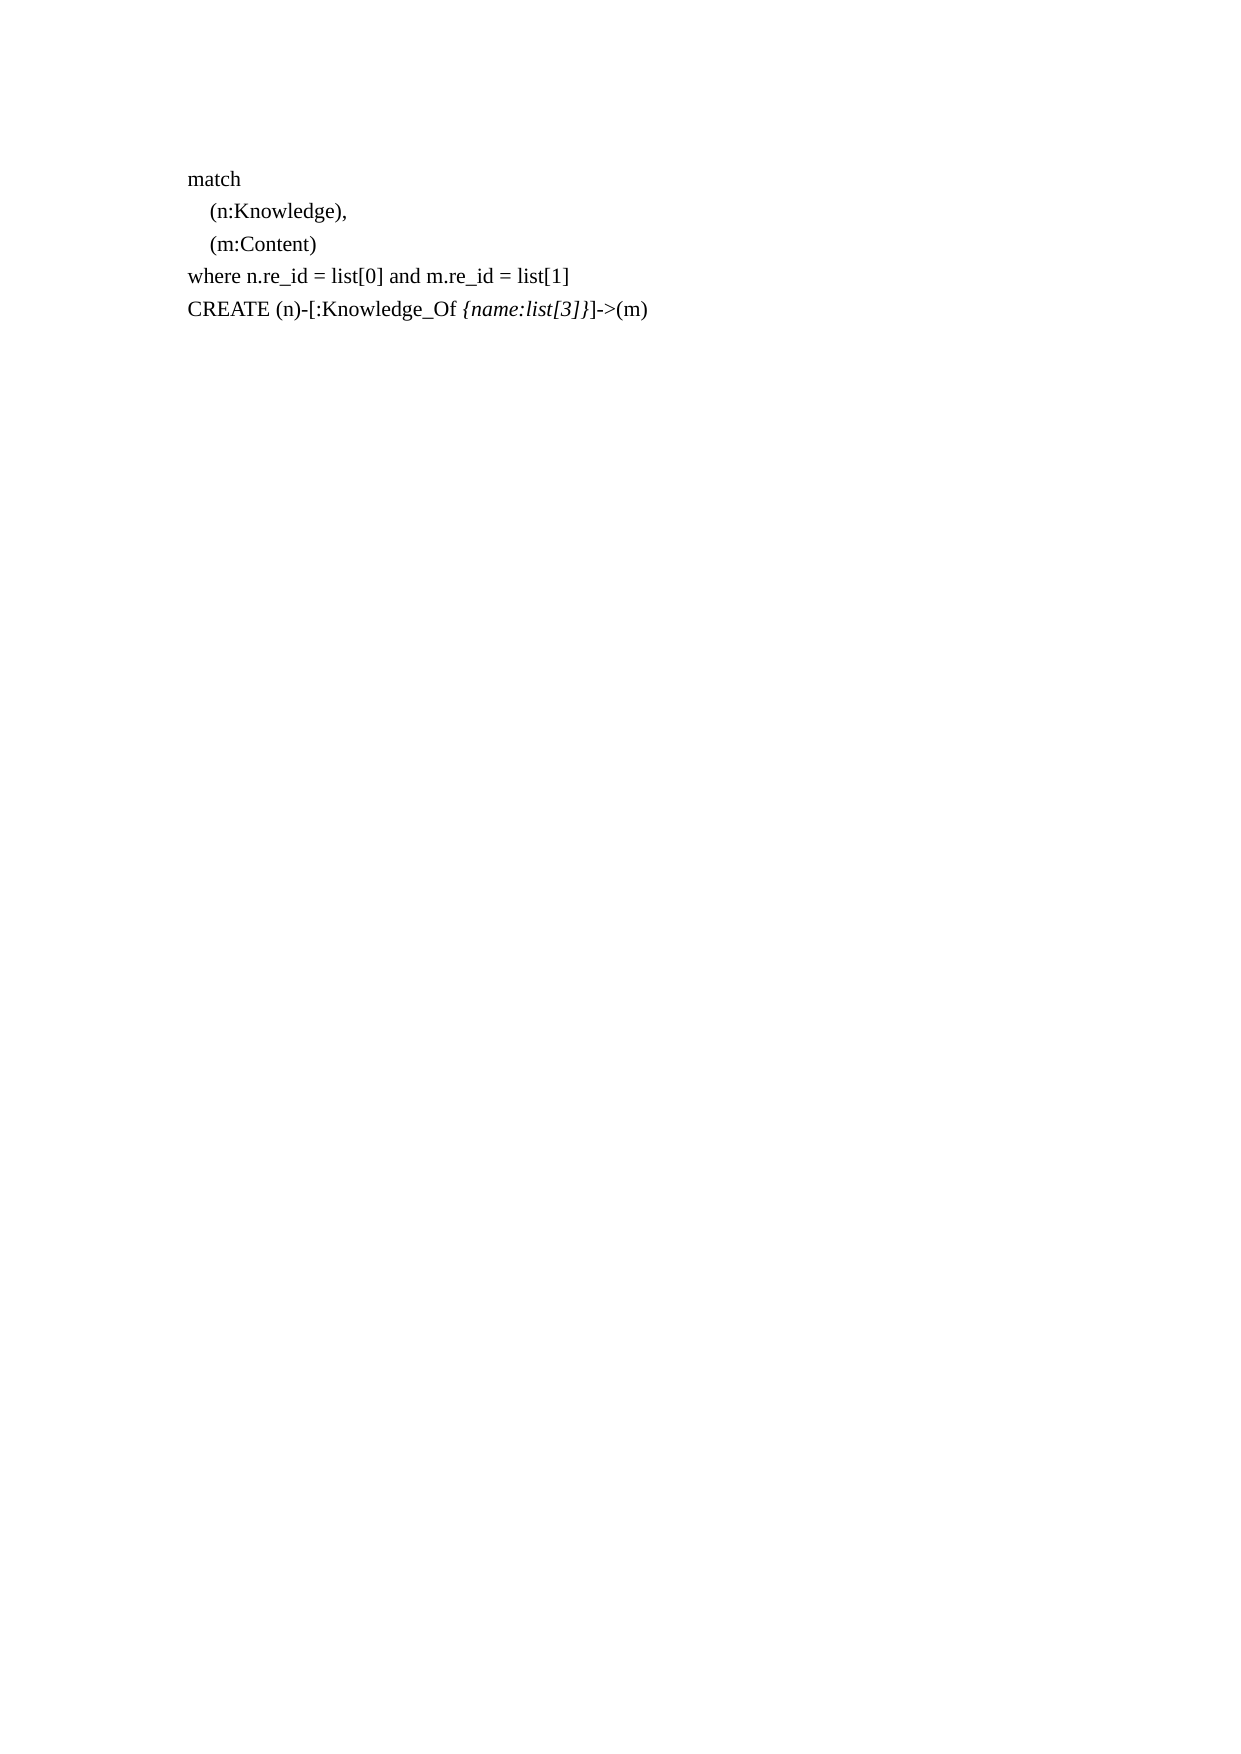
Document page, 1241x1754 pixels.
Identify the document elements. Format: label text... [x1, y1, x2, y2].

text CREATE (n)-[:Knowledge_Of {name:list[3]}]->(m) [187, 292, 1053, 324]
text match [187, 162, 1053, 194]
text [187, 259, 1053, 292]
text (m:Content) [187, 227, 1053, 259]
text (n:Knowledge), [187, 194, 1053, 227]
